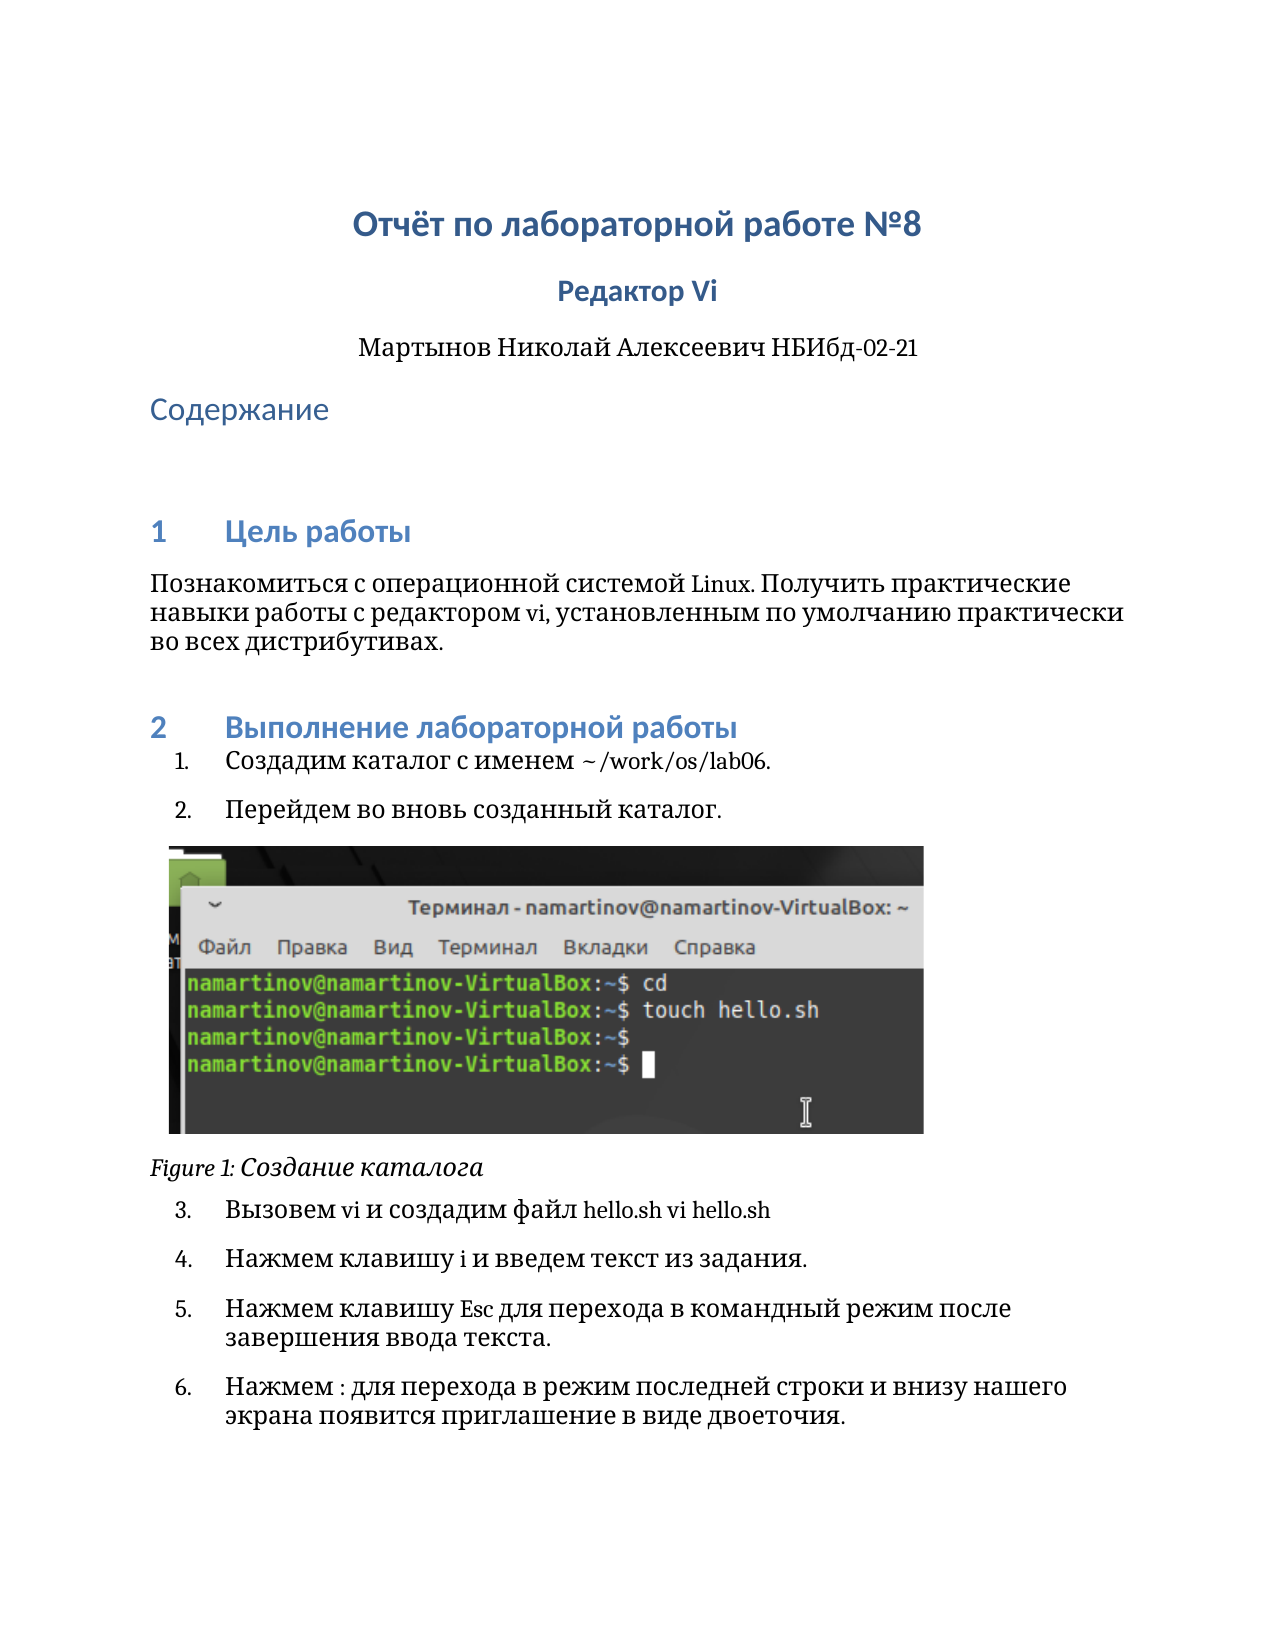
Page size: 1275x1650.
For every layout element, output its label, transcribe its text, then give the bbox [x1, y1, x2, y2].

text Мартынов Николай Алексеевич НБИбд-02-21 [150, 334, 1125, 363]
list Нажмем : для перехода в режим последней строки и внизу нашего экрана появится приглашение в виде двоеточия. [175, 1373, 1125, 1431]
subtitle Редактор Vi [150, 271, 1125, 309]
title Отчёт по лабораторной работе №8 [150, 200, 1125, 246]
subtitle 2 Выполнение лабораторной работы [150, 706, 1125, 747]
list Нажмем клавишу i и введем текст из задания. [175, 1245, 1125, 1274]
text Figure 1: Создание каталога [150, 1154, 1125, 1183]
list Нажмем клавишу Esc для перехода в командный режим после завершения ввода текста. [175, 1295, 1125, 1352]
list Создадим каталог с именем ~/work/os/lab06. [175, 747, 1125, 776]
text Познакомиться с операционной системой Linux. Получить практические навыки работы с редактором vi, установленным по умолчанию практически во всех дистрибутивах. [150, 570, 1125, 656]
list Перейдем во вновь созданный каталог. [175, 796, 1125, 825]
list Вызовем vi и создадим файл hello.sh vi hello.sh [175, 1196, 1125, 1224]
picture [168, 846, 924, 1134]
subtitle 1 Цель работы [150, 510, 1125, 551]
